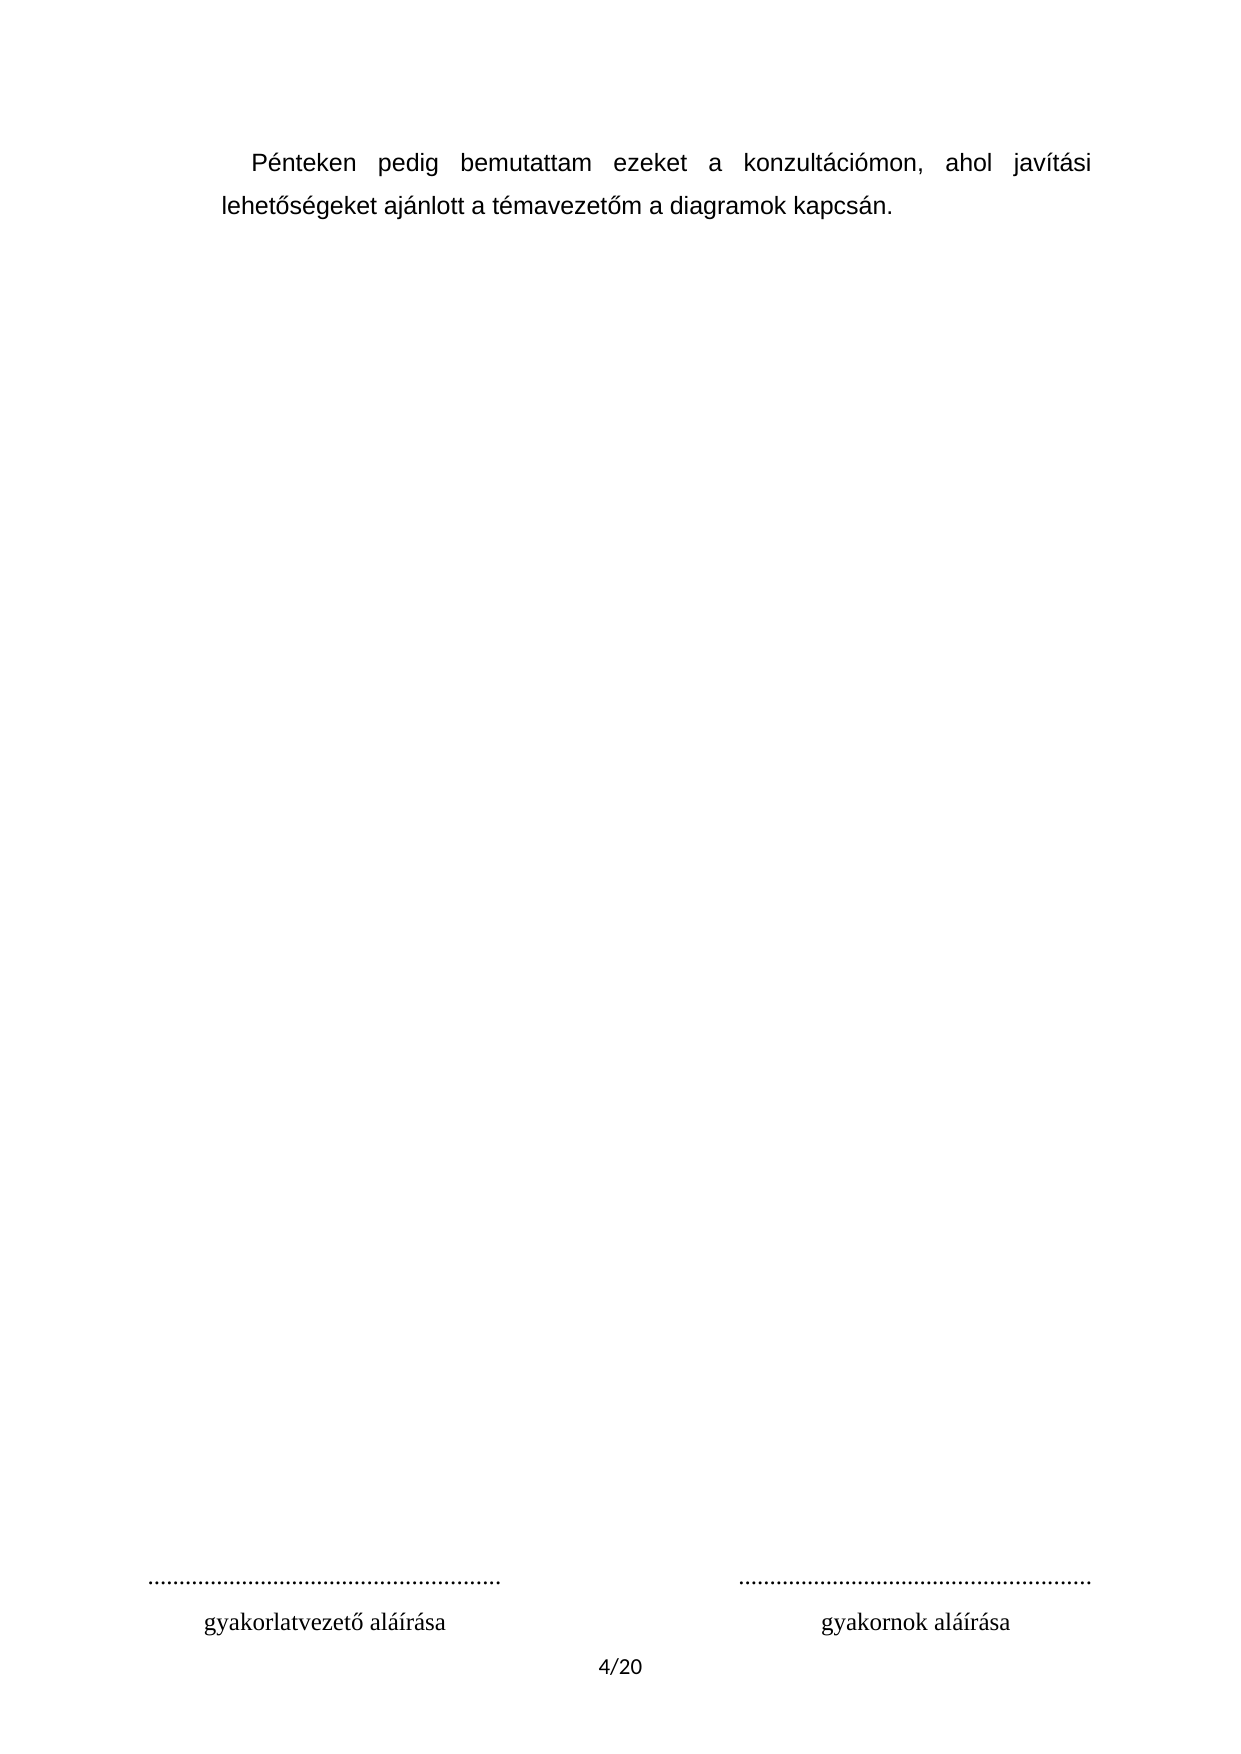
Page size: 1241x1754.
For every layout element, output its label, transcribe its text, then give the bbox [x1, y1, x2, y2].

text Pénteken pedig bemutattam ezeket a konzultációmon, ahol javítási lehetőségeket ajánlott a témavezetőm a diagramok kapcsán. [221, 148, 1093, 219]
